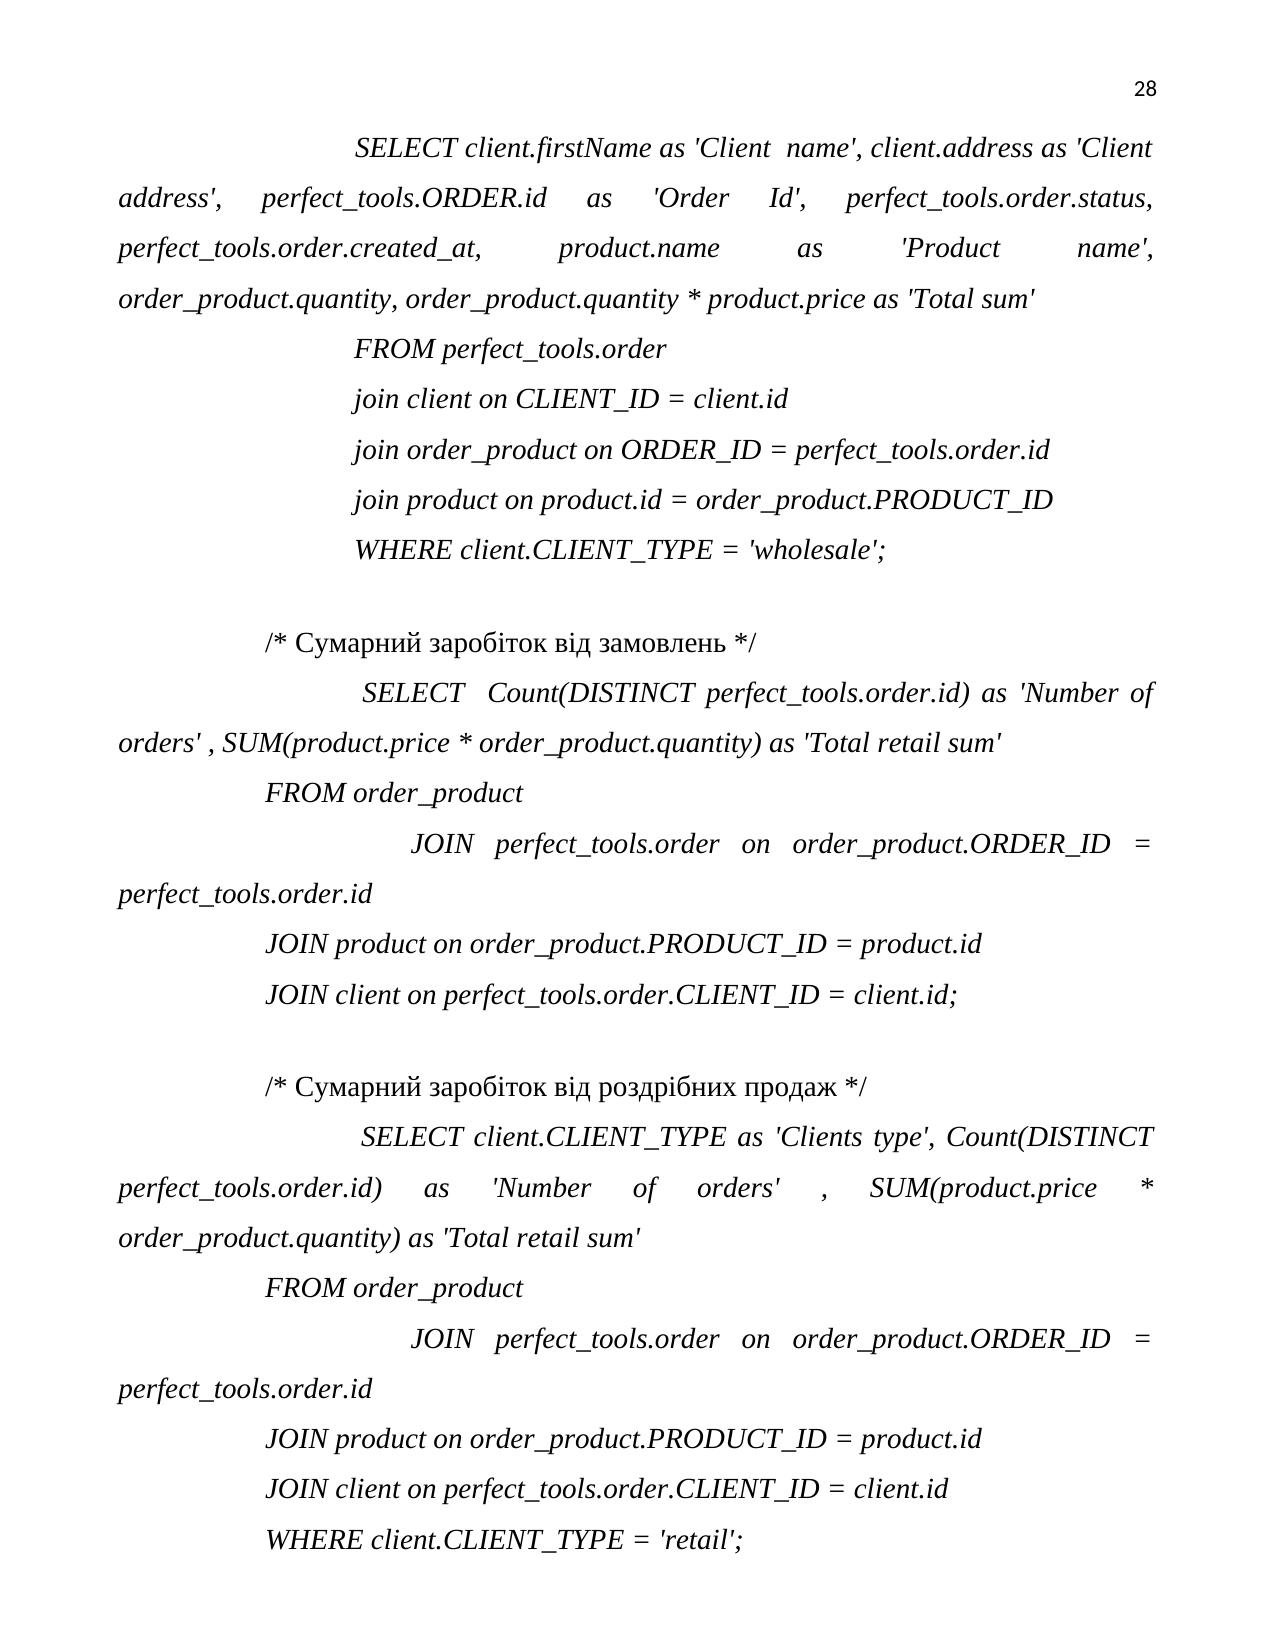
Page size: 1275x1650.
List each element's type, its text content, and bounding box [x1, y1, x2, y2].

text SELECT client.CLIENT_TYPE as 'Clients type', Count(DISTINCT perfect_tools.order.id) as 'Number of orders' , SUM(product.price * order_product.quantity) as 'Total retail sum' [118, 1119, 1157, 1254]
text JOIN client on perfect_tools.order.CLIENT_ID = client.id; [118, 977, 1157, 1010]
text WHERE client.CLIENT_TYPE = 'wholesale'; [118, 532, 1157, 566]
text join order_product on ORDER_ID = perfect_tools.order.id [118, 432, 1157, 465]
text FROM perfect_tools.order [118, 331, 1157, 365]
text /* Сумарний заробіток від замовлень */ [118, 625, 1157, 658]
text JOIN product on order_product.PRODUCT_ID = product.id [118, 927, 1157, 960]
text join product on product.id = order_product.PRODUCT_ID [118, 482, 1157, 516]
text JOIN perfect_tools.order on order_product.ORDER_ID = perfect_tools.order.id [118, 1321, 1157, 1404]
text JOIN perfect_tools.order on order_product.ORDER_ID = perfect_tools.order.id [118, 826, 1157, 910]
text WHERE client.CLIENT_TYPE = 'retail'; [118, 1522, 1157, 1556]
text SELECT Count(DISTINCT perfect_tools.order.id) as 'Number of orders' , SUM(product.price * order_product.quantity) as 'Total retail sum' [118, 675, 1157, 759]
text JOIN client on perfect_tools.order.CLIENT_ID = client.id [118, 1472, 1157, 1505]
text join client on CLIENT_ID = client.id [118, 381, 1157, 415]
text JOIN product on order_product.PRODUCT_ID = product.id [118, 1421, 1157, 1455]
text /* Сумарний заробіток від роздрібних продаж */ [118, 1069, 1157, 1103]
text FROM order_product [118, 1270, 1157, 1304]
text FROM order_product [118, 776, 1157, 809]
